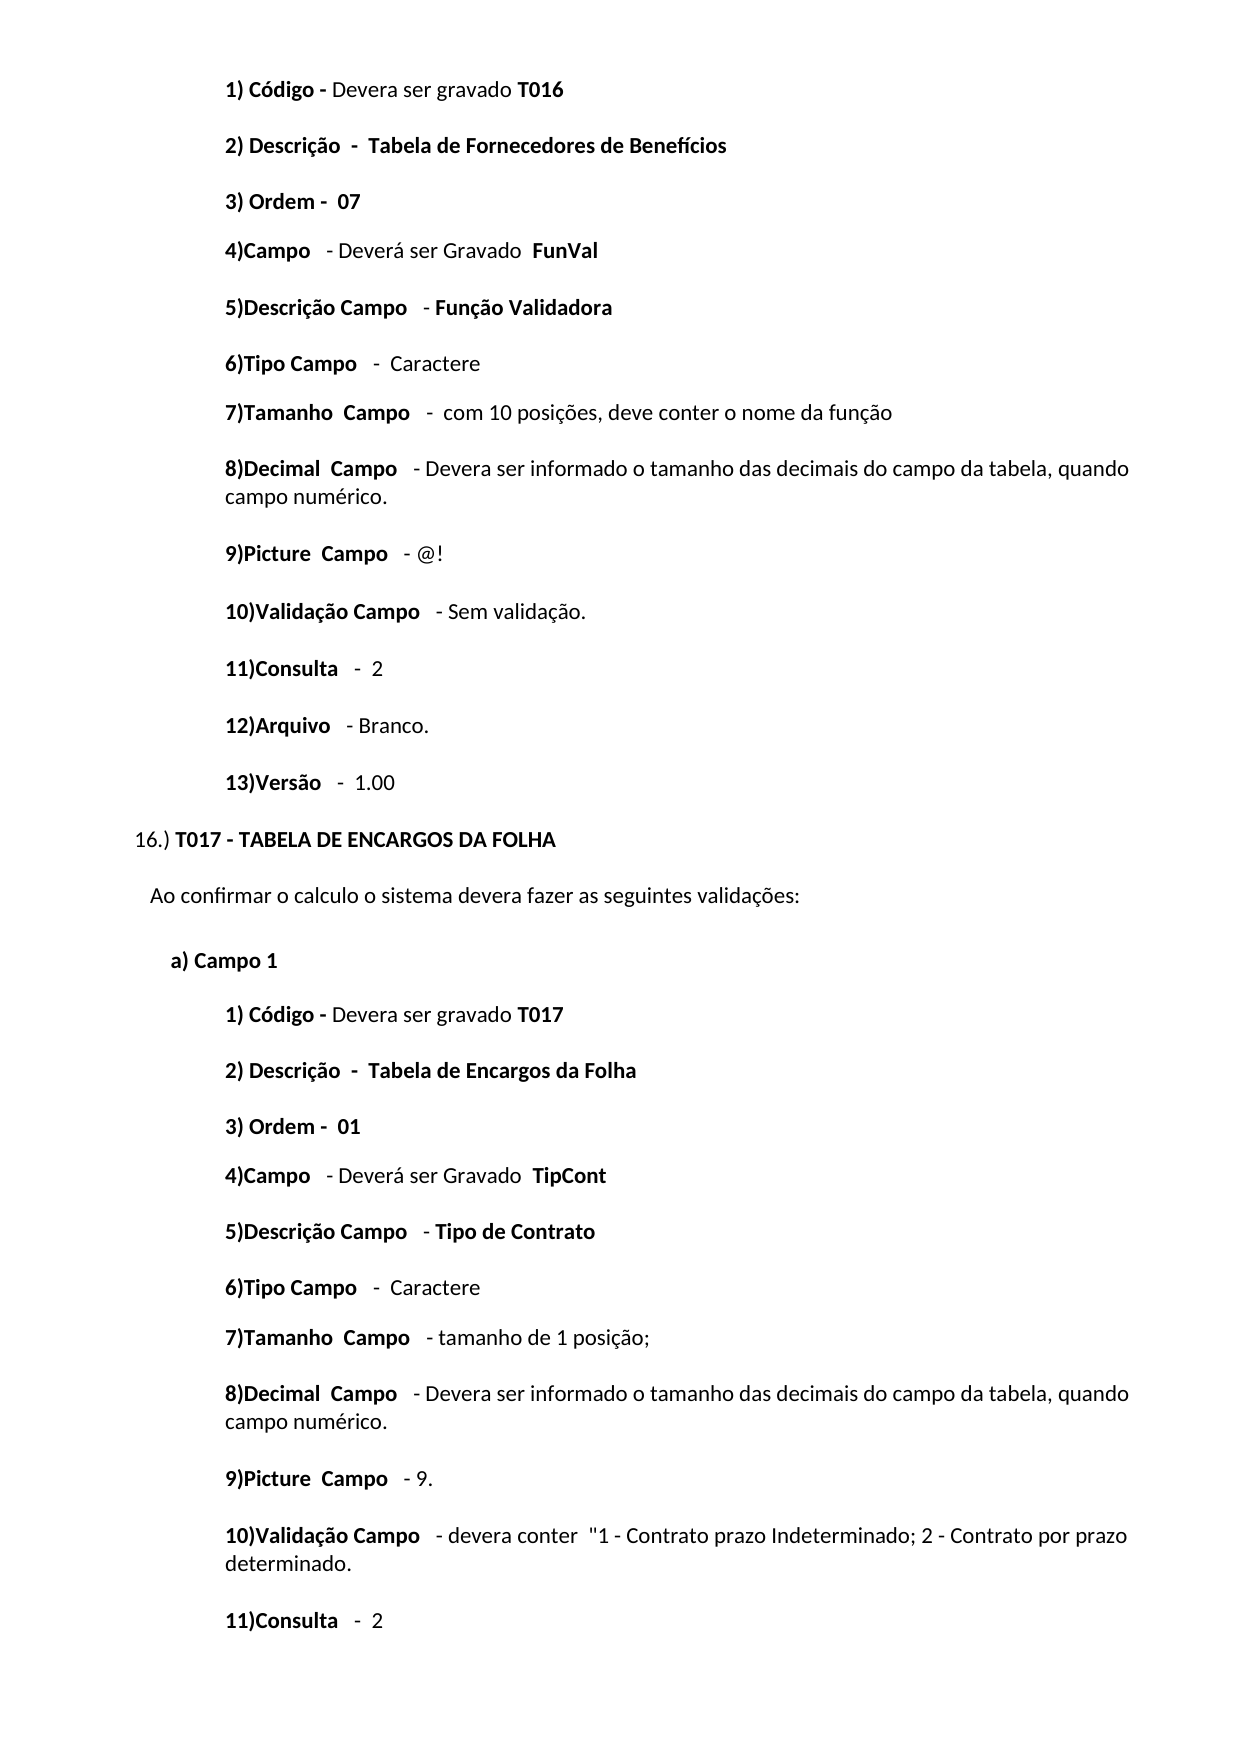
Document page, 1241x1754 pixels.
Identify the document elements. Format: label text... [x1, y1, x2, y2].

text 6)Tipo Campo - Caractere [75, 349, 1165, 377]
text 4)Campo - Deverá ser Gravado TipCont [75, 1161, 1165, 1189]
text 7)Tamanho Campo - tamanho de 1 posição; [75, 1323, 1165, 1351]
text 11)Consulta - 2 [75, 1607, 1165, 1635]
text 9)Picture Campo - 9. [75, 1464, 1165, 1492]
text 1) Código - Devera ser gravado T016 [75, 75, 1165, 103]
text 10)Validação Campo - Sem validação. [75, 597, 1165, 625]
text 16.) T017 - TABELA DE ENCARGOS DA FOLHA [134, 826, 1165, 853]
text 5)Descrição Campo - Função Validadora [75, 293, 1165, 321]
text 4)Campo - Deverá ser Gravado FunVal [75, 237, 1165, 265]
text 3) Ordem - 07 [75, 187, 1165, 215]
list a) Campo 1 [150, 946, 1165, 974]
text 1) Código - Devera ser gravado T017 [75, 1000, 1165, 1028]
text 6)Tipo Campo - Caractere [75, 1273, 1165, 1301]
text 13)Versão - 1.00 [75, 768, 1165, 796]
text 10)Validação Campo - devera conter "1 - Contrato prazo Indeterminado; 2 - Contrato por prazo determinado. [75, 1521, 1165, 1577]
text 8)Decimal Campo - Devera ser informado o tamanho das decimais do campo da tabela, quando campo numérico. [75, 1379, 1165, 1435]
text 9)Picture Campo - @! [75, 539, 1165, 568]
text 2) Descrição - Tabela de Encargos da Folha [75, 1056, 1165, 1084]
text 7)Tamanho Campo - com 10 posições, deve conter o nome da função [75, 398, 1165, 426]
text 11)Consulta - 2 [75, 654, 1165, 682]
text 2) Descrição - Tabela de Fornecedores de Benefícios [75, 131, 1165, 159]
text 3) Ordem - 01 [75, 1112, 1165, 1140]
text 5)Descrição Campo - Tipo de Contrato [75, 1217, 1165, 1245]
text 12)Arquivo - Branco. [75, 711, 1165, 739]
text 8)Decimal Campo - Devera ser informado o tamanho das decimais do campo da tabela, quando campo numérico. [75, 454, 1165, 510]
list Ao confirmar o calculo o sistema devera fazer as seguintes validações: [150, 882, 1165, 909]
